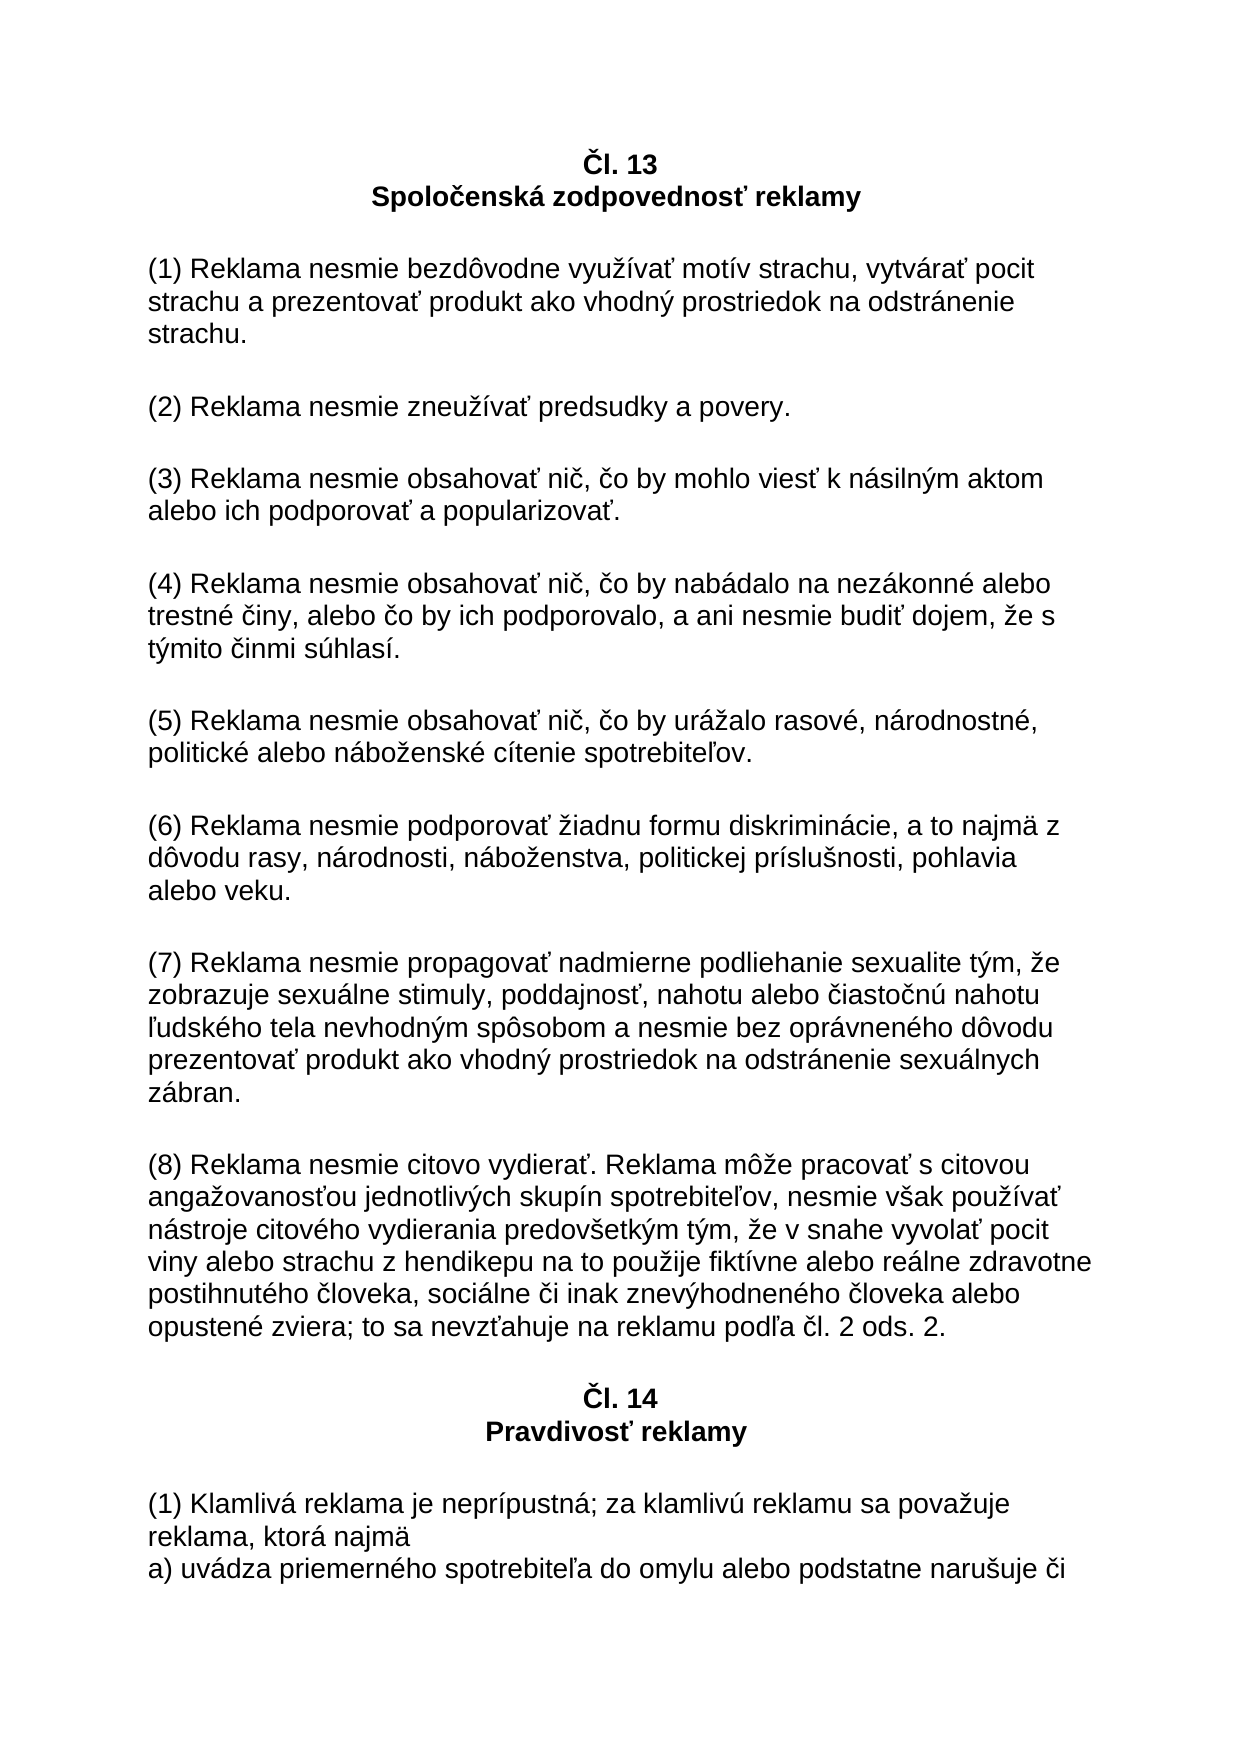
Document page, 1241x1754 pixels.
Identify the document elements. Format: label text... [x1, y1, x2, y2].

text (4) Reklama nesmie obsahovať nič, čo by nabádalo na nezákonné alebo trestné činy, alebo čo by ich podporovalo, a ani nesmie budiť dojem, že s týmito činmi súhlasí. [148, 567, 1093, 664]
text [148, 1487, 1093, 1584]
text Čl. 14 Pravdivosť reklamy [148, 1382, 1093, 1447]
text (5) Reklama nesmie obsahovať nič, čo by urážalo rasové, národnostné, politické alebo náboženské cítenie spotrebiteľov. [148, 704, 1093, 769]
text Čl. 13 Spoločenská zodpovednosť reklamy [148, 148, 1093, 212]
text (3) Reklama nesmie obsahovať nič, čo by mohlo viesť k násilným aktom alebo ich podporovať a popularizovať. [148, 462, 1093, 527]
text (6) Reklama nesmie podporovať žiadnu formu diskriminácie, a to najmä z dôvodu rasy, národnosti, náboženstva, politickej príslušnosti, pohlavia alebo veku. [148, 809, 1093, 906]
text (1) Reklama nesmie bezdôvodne využívať motív strachu, vytvárať pocit strachu a prezentovať produkt ako vhodný prostriedok na odstránenie strachu. [148, 252, 1093, 349]
text (7) Reklama nesmie propagovať nadmierne podliehanie sexualite tým, že zobrazuje sexuálne stimuly, poddajnosť, nahotu alebo čiastočnú nahotu ľudského tela nevhodným spôsobom a nesmie bez oprávneného dôvodu prezentovať produkt ako vhodný prostriedok na odstránenie sexuálnych zábran. [148, 946, 1093, 1108]
text (2) Reklama nesmie zneužívať predsudky a povery. [148, 389, 1093, 422]
text (8) Reklama nesmie citovo vydierať. Reklama môže pracovať s citovou angažovanosťou jednotlivých skupín spotrebiteľov, nesmie však používať nástroje citového vydierania predovšetkým tým, že v snahe vyvolať pocit viny alebo strachu z hendikepu na to použije fiktívne alebo reálne zdravotne postihnutého človeka, sociálne či inak znevýhodneného človeka alebo opustené zviera; to sa nevzťahuje na reklamu podľa čl. 2 ods. 2. [148, 1148, 1093, 1342]
